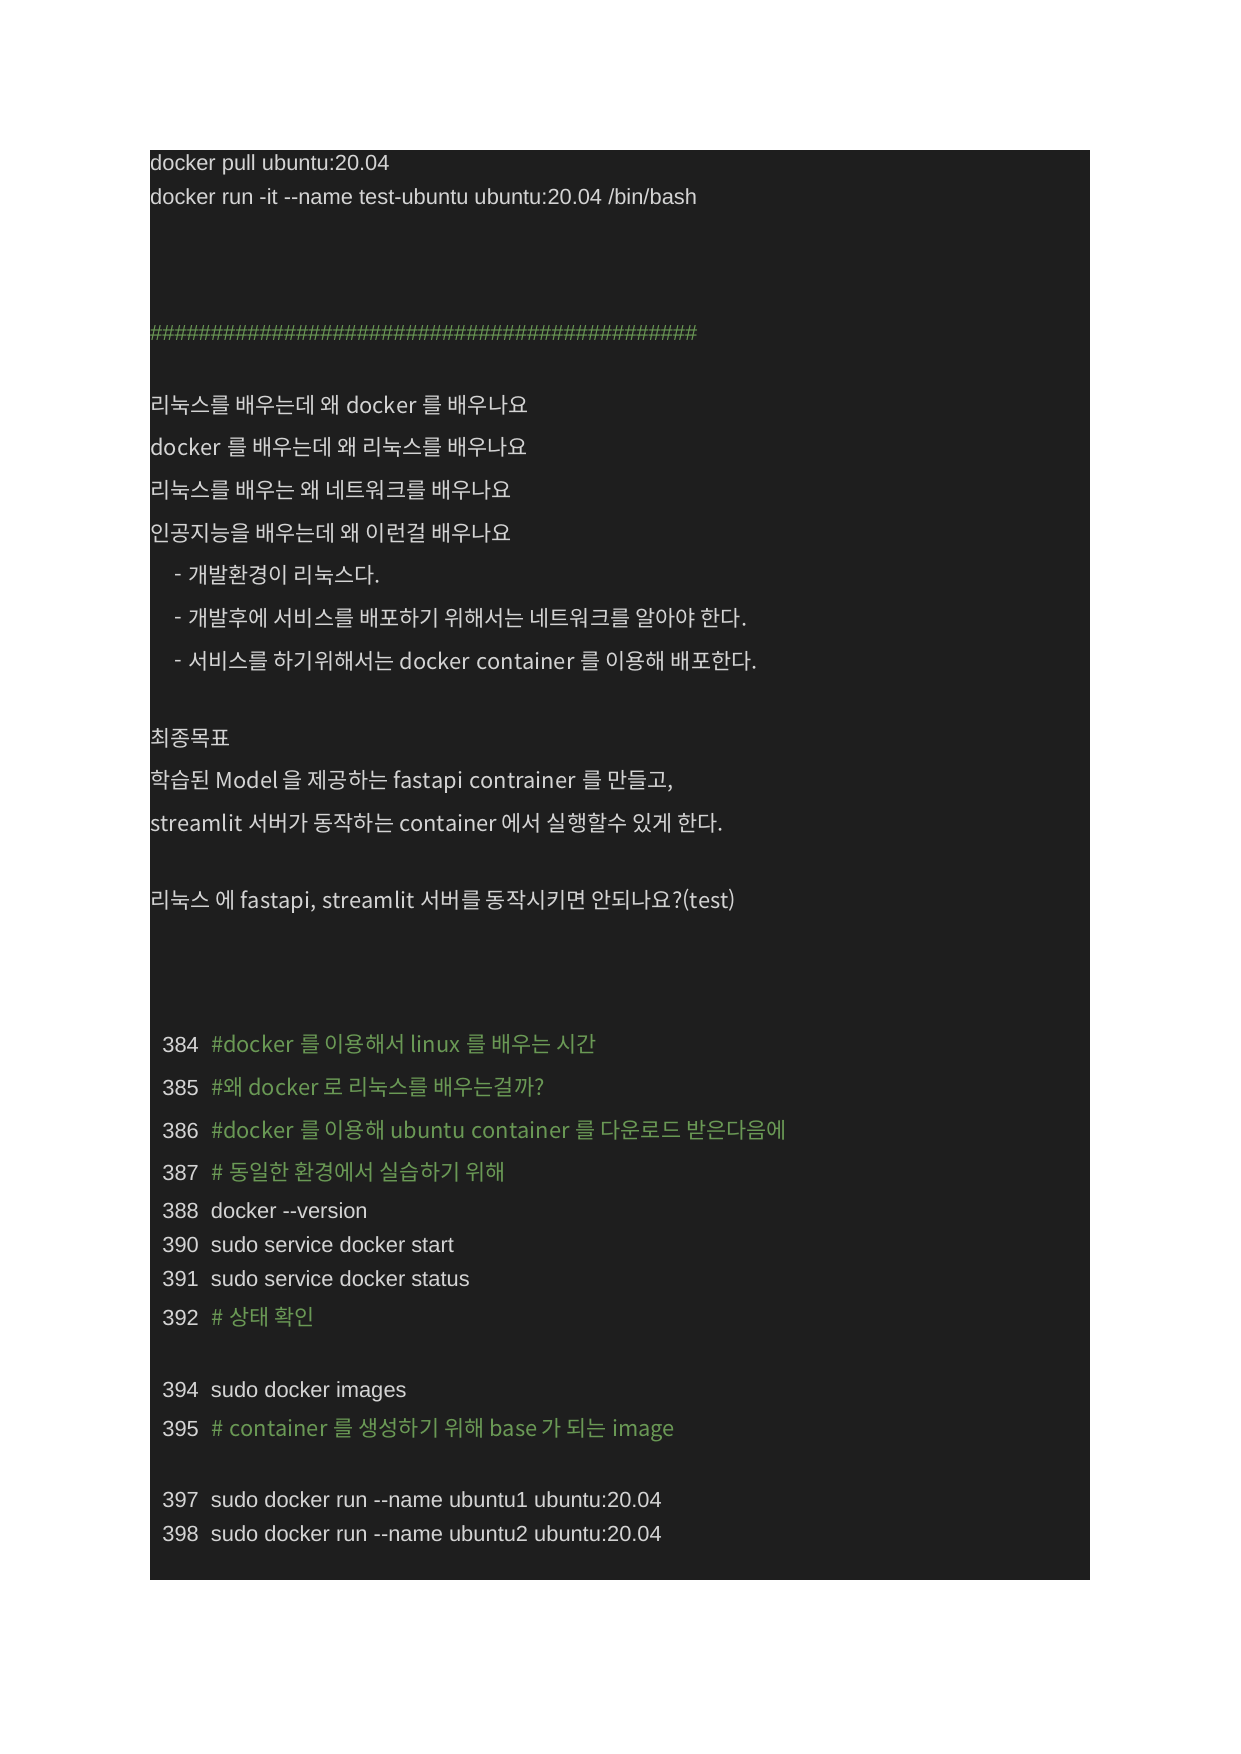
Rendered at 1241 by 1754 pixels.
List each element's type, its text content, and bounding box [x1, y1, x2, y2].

text 386 #docker 를 이용해 ubuntu container 를 다운로드 받은다음에 [150, 1113, 1090, 1144]
text 리눅스 에 fastapi, streamlit 서버를 동작시키면 안되나요?(test) [150, 883, 1090, 914]
text 리눅스를 배우는 왜 네트워크를 배우나요 [150, 473, 1090, 505]
text 397 sudo docker run --name ubuntu1 ubuntu:20.04 [150, 1487, 1090, 1512]
text 인공지능을 배우는데 왜 이런걸 배우나요 [150, 516, 1090, 547]
text 384 #docker 를 이용해서 linux 를 배우는 시간 [150, 1027, 1090, 1059]
text - 서비스를 하기위해서는 docker container 를 이용해 배포한다. [150, 644, 1090, 676]
text docker pull ubuntu:20.04 [150, 150, 1090, 175]
text 리눅스를 배우는데 왜 docker 를 배우나요 [150, 388, 1090, 419]
text 388 docker --version [150, 1198, 1090, 1223]
text 398 sudo docker run --name ubuntu2 ubuntu:20.04 [150, 1521, 1090, 1546]
text 395 # container 를 생성하기 위해 base가 되는 image [150, 1411, 1090, 1442]
text streamlit 서버가 동작하는 container에서 실행할수 있게 한다. [150, 806, 1090, 838]
text 최종목표 [150, 721, 1090, 752]
text 387 # 동일한 환경에서 실습하기 위해 [150, 1155, 1090, 1187]
text ############################################# [150, 320, 1090, 345]
text 학습된 Model을 제공하는 fastapi contrainer 를 만들고, [150, 763, 1090, 795]
text 385 #왜 docker로 리눅스를 배우는걸까? [150, 1070, 1090, 1102]
text 392 # 상태 확인 [150, 1300, 1090, 1332]
text 391 sudo service docker status [150, 1266, 1090, 1291]
text docker run -it --name test-ubuntu ubuntu:20.04 /bin/bash [150, 184, 1090, 209]
text 394 sudo docker images [150, 1377, 1090, 1402]
text docker 를 배우는데 왜 리눅스를 배우나요 [150, 430, 1090, 462]
text - 개발후에 서비스를 배포하기 위해서는 네트워크를 알아야 한다. [150, 601, 1090, 633]
text 390 sudo service docker start [150, 1232, 1090, 1257]
text - 개발환경이 리눅스다. [150, 558, 1090, 590]
